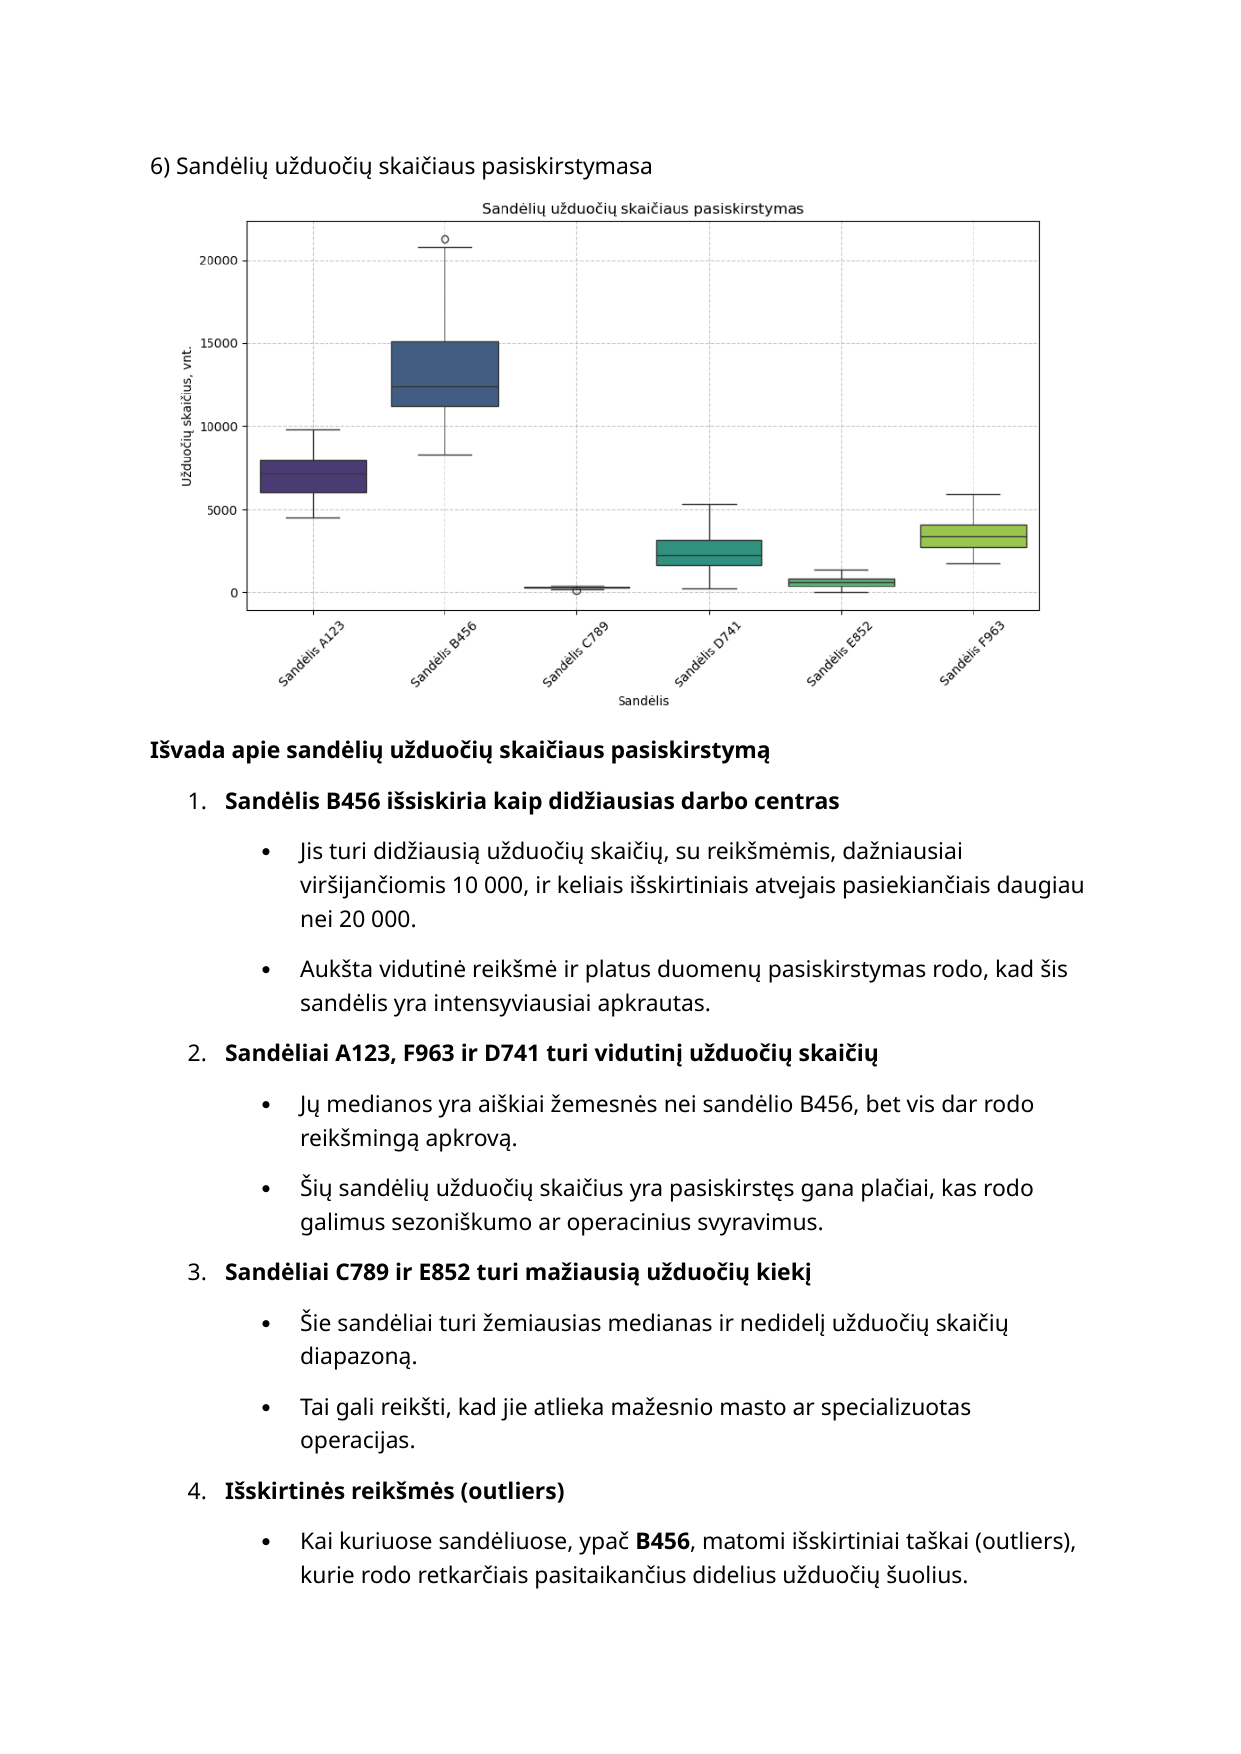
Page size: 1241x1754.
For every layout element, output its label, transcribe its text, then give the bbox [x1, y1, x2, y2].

list Jų medianos yra aiškiai žemesnės nei sandėlio B456, bet vis dar rodo reikšmingą apkrovą. [262, 1088, 1090, 1153]
list Kai kuriuose sandėliuose, ypač B456, matomi išskirtiniai taškai (outliers), kurie rodo retkarčiais pasitaikančius didelius užduočių šuolius. [262, 1525, 1090, 1590]
picture [150, 200, 1091, 716]
list Aukšta vidutinė reikšmė ir platus duomenų pasiskirstymas rodo, kad šis sandėlis yra intensyviausiai apkrautas. [262, 953, 1090, 1018]
list Šie sandėliai turi žemiausias medianas ir nedidelį užduočių skaičių diapazoną. [262, 1306, 1090, 1371]
text 6) Sandėlių užduočių skaičiaus pasiskirstymasa [150, 150, 1090, 181]
list Sandėliai A123, F963 ir D741 turi vidutinį užduočių skaičių [187, 1037, 1090, 1068]
list Sandėlis B456 išsiskiria kaip didžiausias darbo centras [187, 785, 1090, 816]
list Jis turi didžiausią užduočių skaičių, su reikšmėmis, dažniausiai viršijančiomis 10 000, ir keliais išskirtiniais atvejais pasiekiančiais daugiau nei 20 000. [262, 835, 1090, 934]
text Išvada apie sandėlių užduočių skaičiaus pasiskirstymą [150, 734, 1090, 766]
list Tai gali reikšti, kad jie atlieka mažesnio masto ar specializuotas operacijas. [262, 1391, 1090, 1456]
list Šių sandėlių užduočių skaičius yra pasiskirstęs gana plačiai, kas rodo galimus sezoniškumo ar operacinius svyravimus. [262, 1172, 1090, 1237]
list Sandėliai C789 ir E852 turi mažiausią užduočių kiekį [187, 1256, 1090, 1287]
list Išskirtinės reikšmės (outliers) [187, 1475, 1090, 1506]
